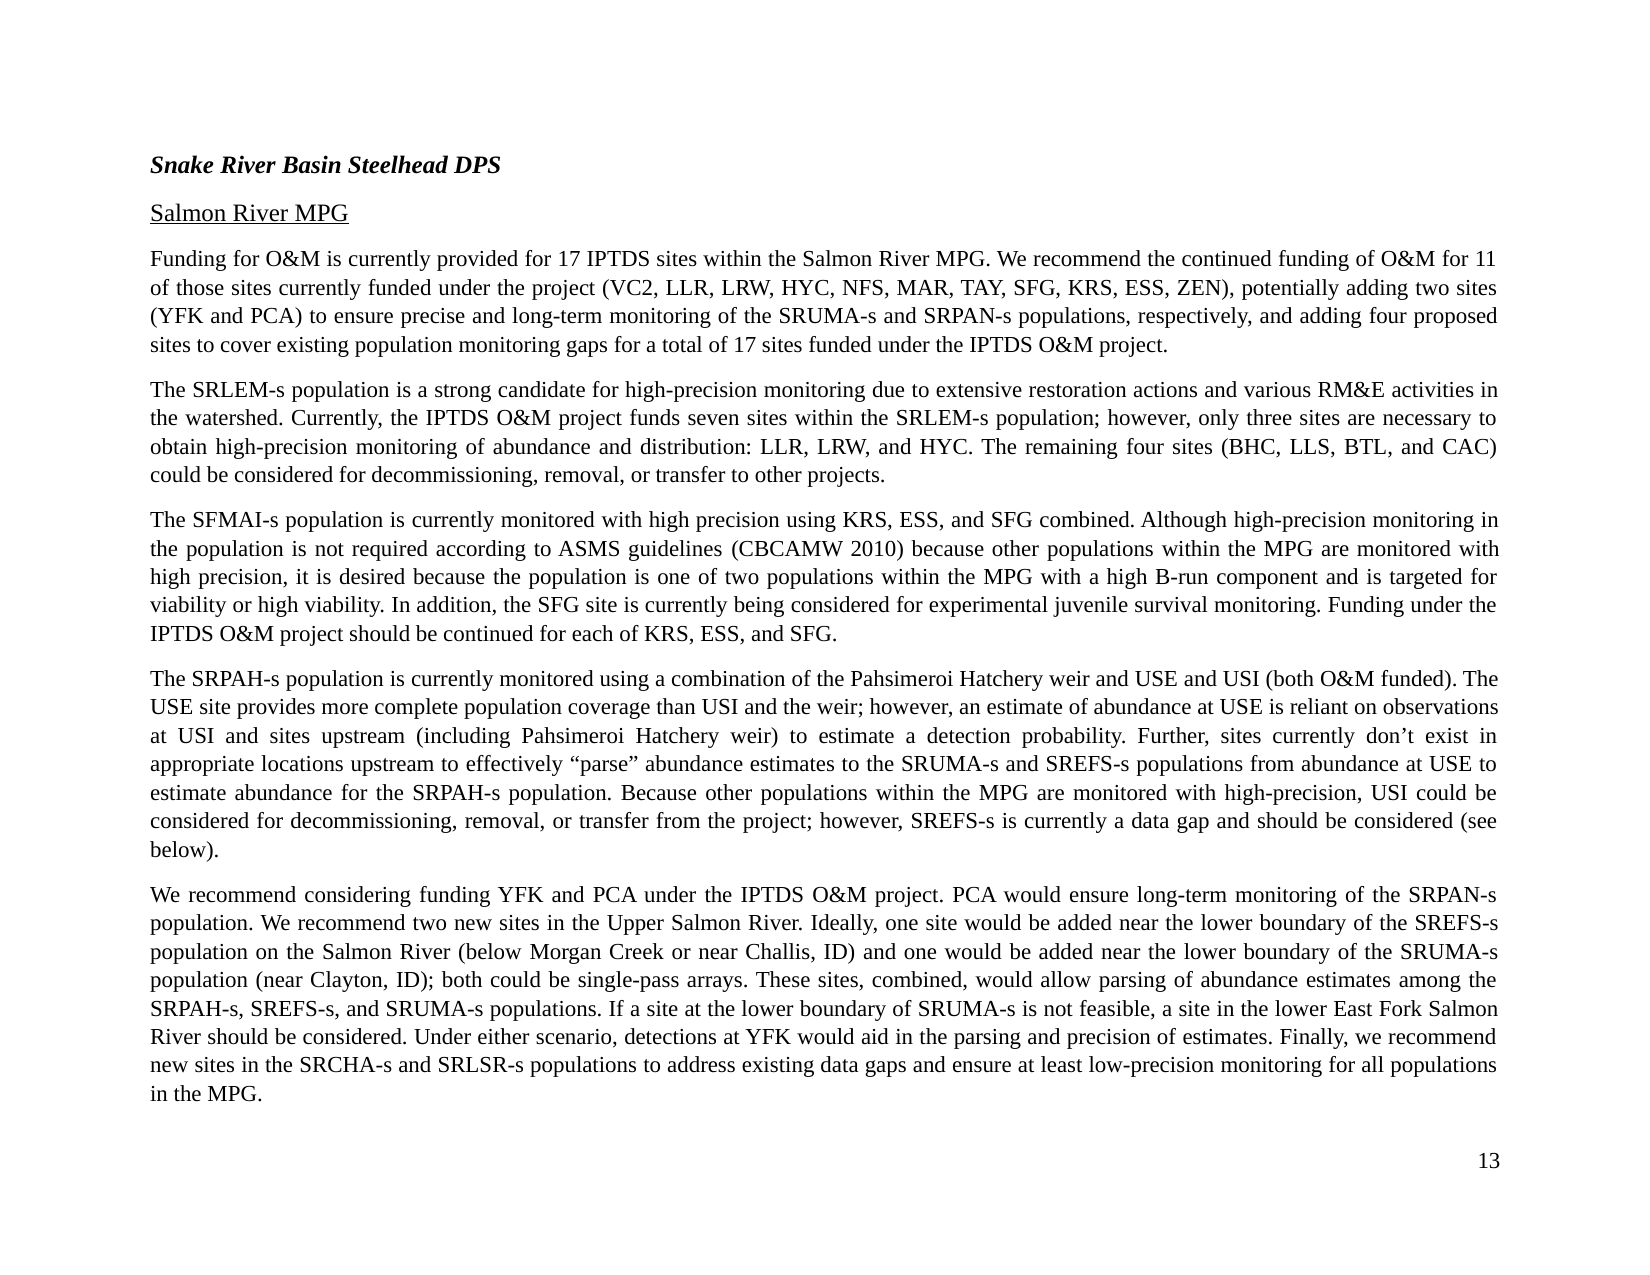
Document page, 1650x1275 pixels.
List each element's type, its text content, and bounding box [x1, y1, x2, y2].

text The SFMAI-s population is currently monitored with high precision using KRS, ESS, and SFG combined. Although high-precision monitoring in the population is not required according to ASMS guidelines (CBCAMW 2010) because other populations within the MPG are monitored with high precision, it is desired because the population is one of two populations within the MPG with a high B-run component and is targeted for viability or high viability. In addition, the SFG site is currently being considered for experimental juvenile survival monitoring. Funding under the IPTDS O&M project should be continued for each of KRS, ESS, and SFG. [150, 506, 1500, 646]
subtitle Snake River Basin Steelhead DPS [150, 150, 1500, 179]
text Funding for O&M is currently provided for 17 IPTDS sites within the Salmon River MPG. We recommend the continued funding of O&M for 11 of those sites currently funded under the project (VC2, LLR, LRW, HYC, NFS, MAR, TAY, SFG, KRS, ESS, ZEN), potentially adding two sites (YFK and PCA) to ensure precise and long-term monitoring of the SRUMA-s and SRPAN-s populations, respectively, and adding four proposed sites to cover existing population monitoring gaps for a total of 17 sites funded under the IPTDS O&M project. [150, 245, 1500, 357]
text The SRPAH-s population is currently monitored using a combination of the Pahsimeroi Hatchery weir and USE and USI (both O&M funded). The USE site provides more complete population coverage than USI and the weir; however, an estimate of abundance at USE is reliant on observations at USI and sites upstream (including Pahsimeroi Hatchery weir) to estimate a detection probability. Further, sites currently don’t exist in appropriate locations upstream to effectively “parse” abundance estimates to the SRUMA-s and SREFS-s populations from abundance at USE to estimate abundance for the SRPAH-s population. Because other populations within the MPG are monitored with high-precision, USI could be considered for decommissioning, removal, or transfer from the project; however, SREFS-s is currently a data gap and should be considered (see below). [150, 665, 1500, 862]
subtitle Salmon River MPG [150, 198, 1500, 226]
text We recommend considering funding YFK and PCA under the IPTDS O&M project. PCA would ensure long-term monitoring of the SRPAN-s population. We recommend two new sites in the Upper Salmon River. Ideally, one site would be added near the lower boundary of the SREFS-s population on the Salmon River (below Morgan Creek or near Challis, ID) and one would be added near the lower boundary of the SRUMA-s population (near Clayton, ID); both could be single-pass arrays. These sites, combined, would allow parsing of abundance estimates among the SRPAH-s, SREFS-s, and SRUMA-s populations. If a site at the lower boundary of SRUMA-s is not feasible, a site in the lower East Fork Salmon River should be considered. Under either scenario, detections at YFK would aid in the parsing and precision of estimates. Finally, we recommend new sites in the SRCHA-s and SRLSR-s populations to address existing data gaps and ensure at least low-precision monitoring for all populations in the MPG. [150, 881, 1500, 1106]
text The SRLEM-s population is a strong candidate for high-precision monitoring due to extensive restoration actions and various RM&E activities in the watershed. Currently, the IPTDS O&M project funds seven sites within the SRLEM-s population; however, only three sites are necessary to obtain high-precision monitoring of abundance and distribution: LLR, LRW, and HYC. The remaining four sites (BHC, LLS, BTL, and CAC) could be considered for decommissioning, removal, or transfer to other projects. [150, 376, 1500, 487]
